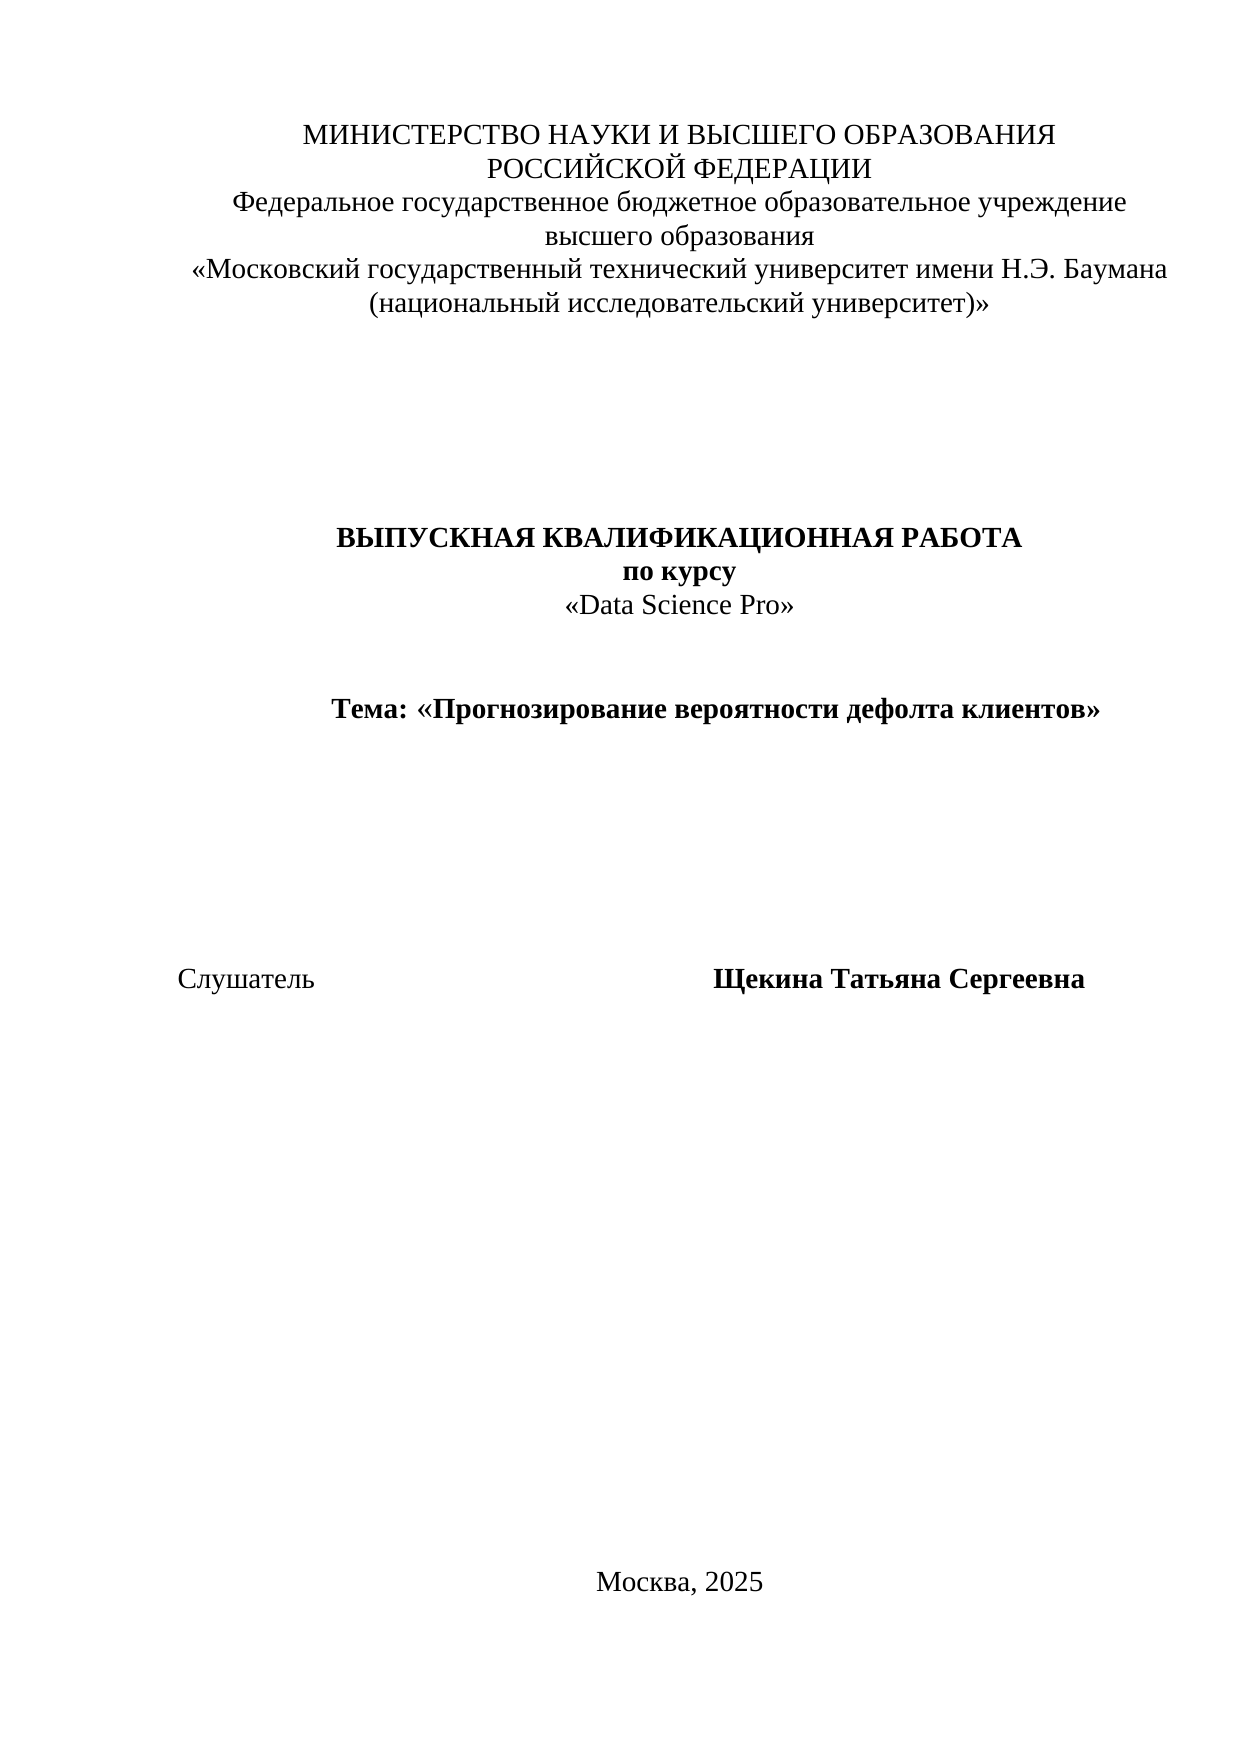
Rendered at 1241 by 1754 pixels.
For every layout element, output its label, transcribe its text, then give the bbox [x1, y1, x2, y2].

text Тема: «Прогнозирование вероятности дефолта клиентов» [177, 688, 1182, 726]
text высшего образования [177, 218, 1182, 252]
text «Data Science Pro» [177, 587, 1182, 621]
text (национальный исследовательский университет)» [177, 285, 1182, 319]
text МИНИСТЕРСТВО НАУКИ И ВЫСШЕГО ОБРАЗОВАНИЯ [177, 117, 1182, 151]
text «Московский государственный технический университет имени Н.Э. Баумана [177, 252, 1182, 285]
text ВЫПУСКНАЯ КВАЛИФИКАЦИОННАЯ РАБОТА [177, 520, 1182, 553]
text Москва, 2025 [177, 1564, 1182, 1598]
text РОССИЙСКОЙ ФЕДЕРАЦИИ [177, 151, 1182, 184]
text по курсу [177, 553, 1182, 587]
text Федеральное государственное бюджетное образовательное учреждение [177, 184, 1182, 218]
text Слушатель Щекина Татьяна Сергеевна [177, 961, 1182, 994]
